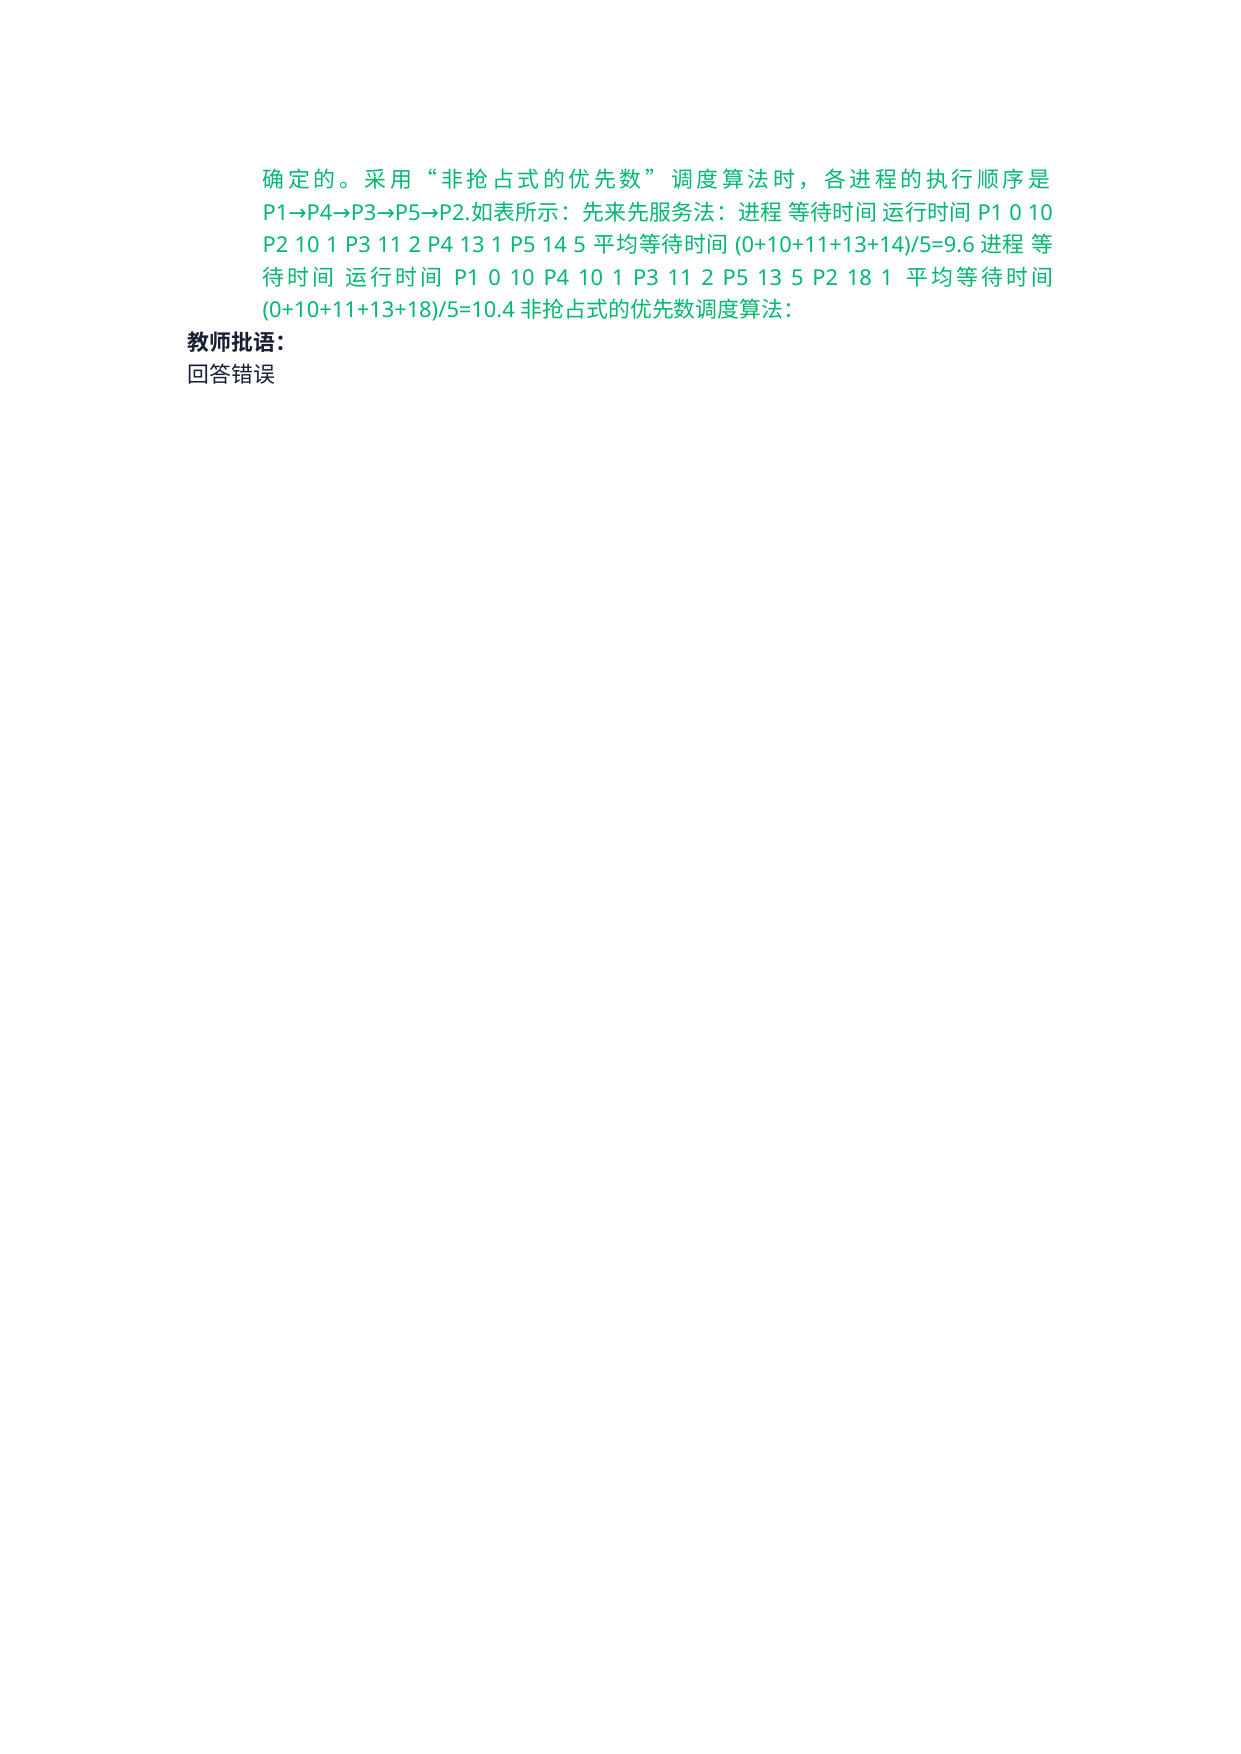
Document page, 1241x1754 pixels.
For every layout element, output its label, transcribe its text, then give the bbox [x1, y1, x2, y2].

subtitle 教师批语： [187, 324, 1053, 357]
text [262, 162, 1053, 324]
text 回答错误 [187, 357, 1053, 389]
